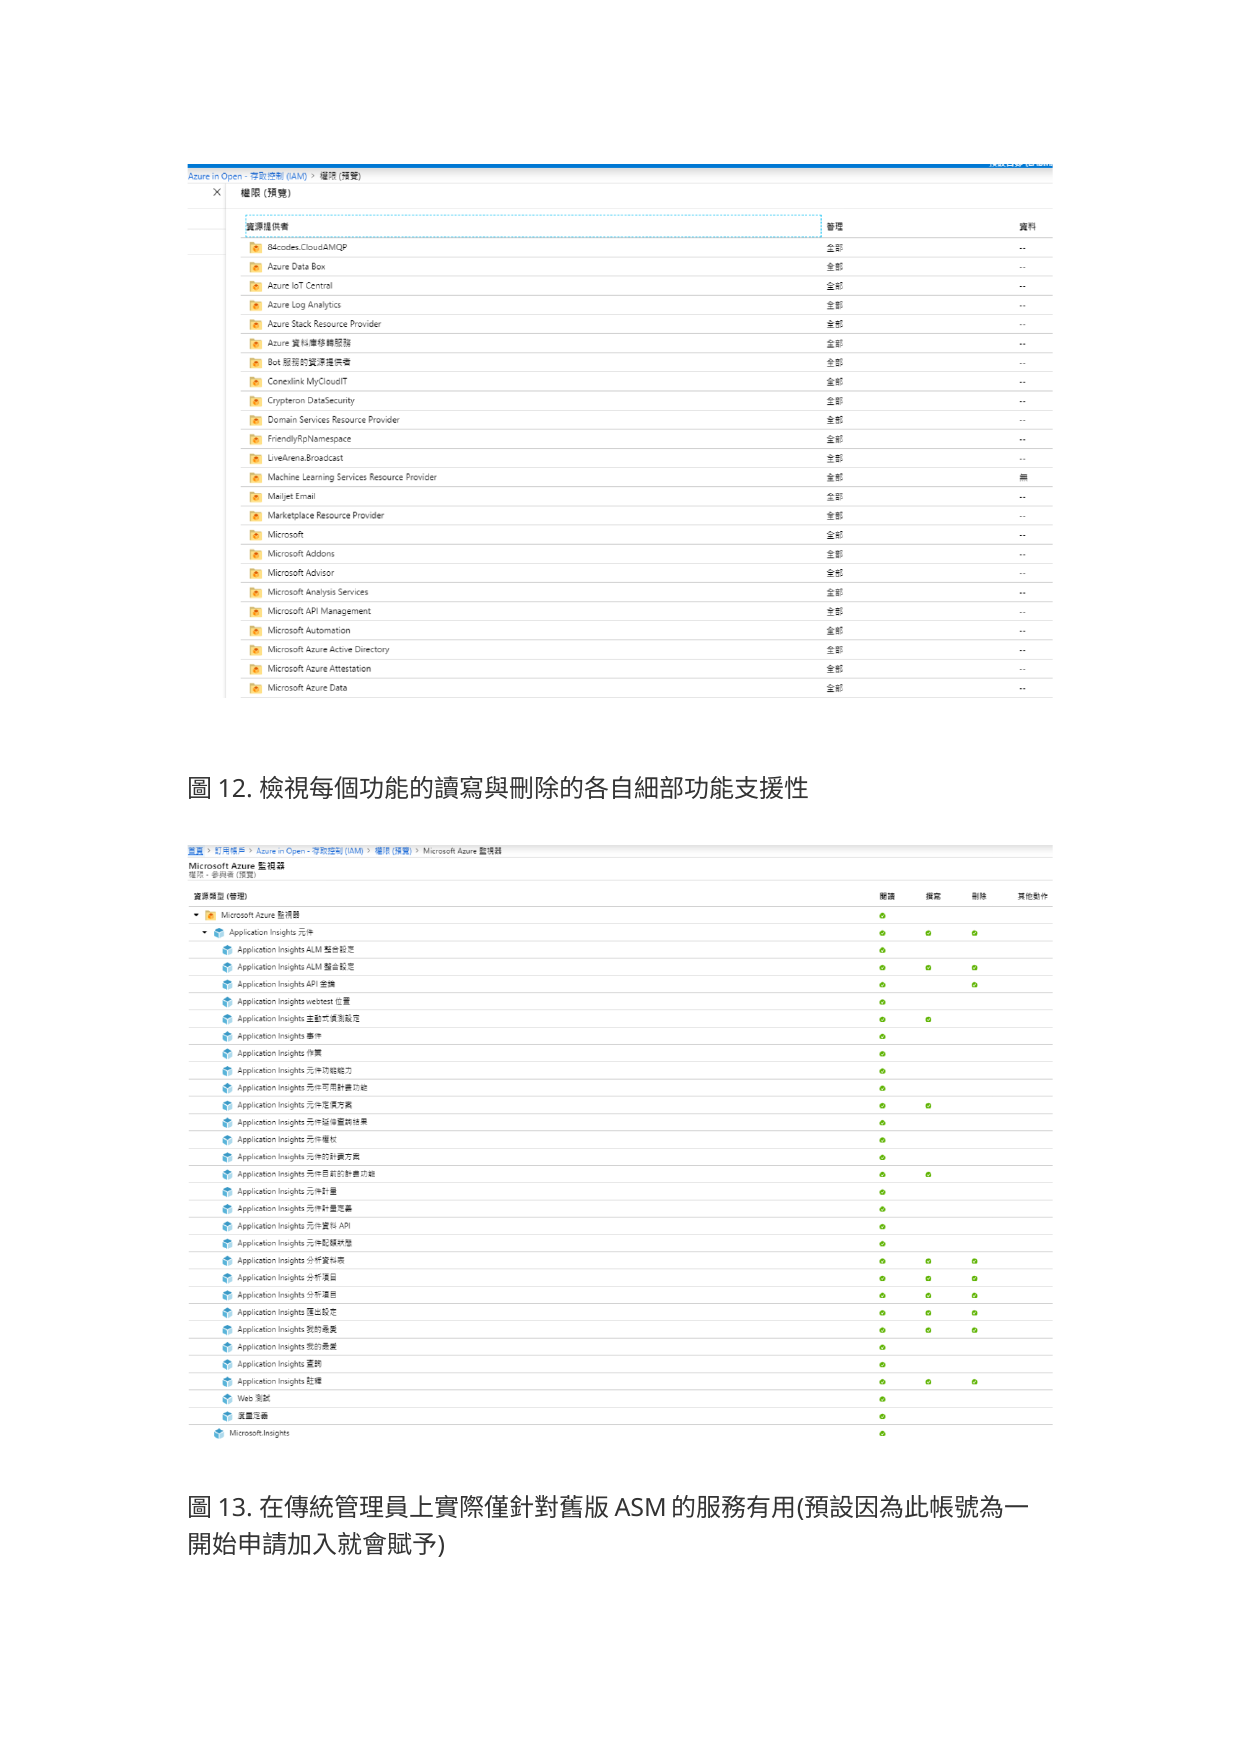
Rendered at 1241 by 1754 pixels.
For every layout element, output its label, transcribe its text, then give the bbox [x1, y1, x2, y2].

text 圖12. 檢視每個功能的讀寫與刪除的各自細部功能支援性 [187, 768, 1053, 805]
picture [187, 845, 1053, 1441]
text 圖13. 在傳統管理員上實際僅針對舊版ASM的服務有用(預設因為此帳號為一開始申請加入就會賦予) [187, 1486, 1053, 1561]
picture [187, 164, 1053, 698]
